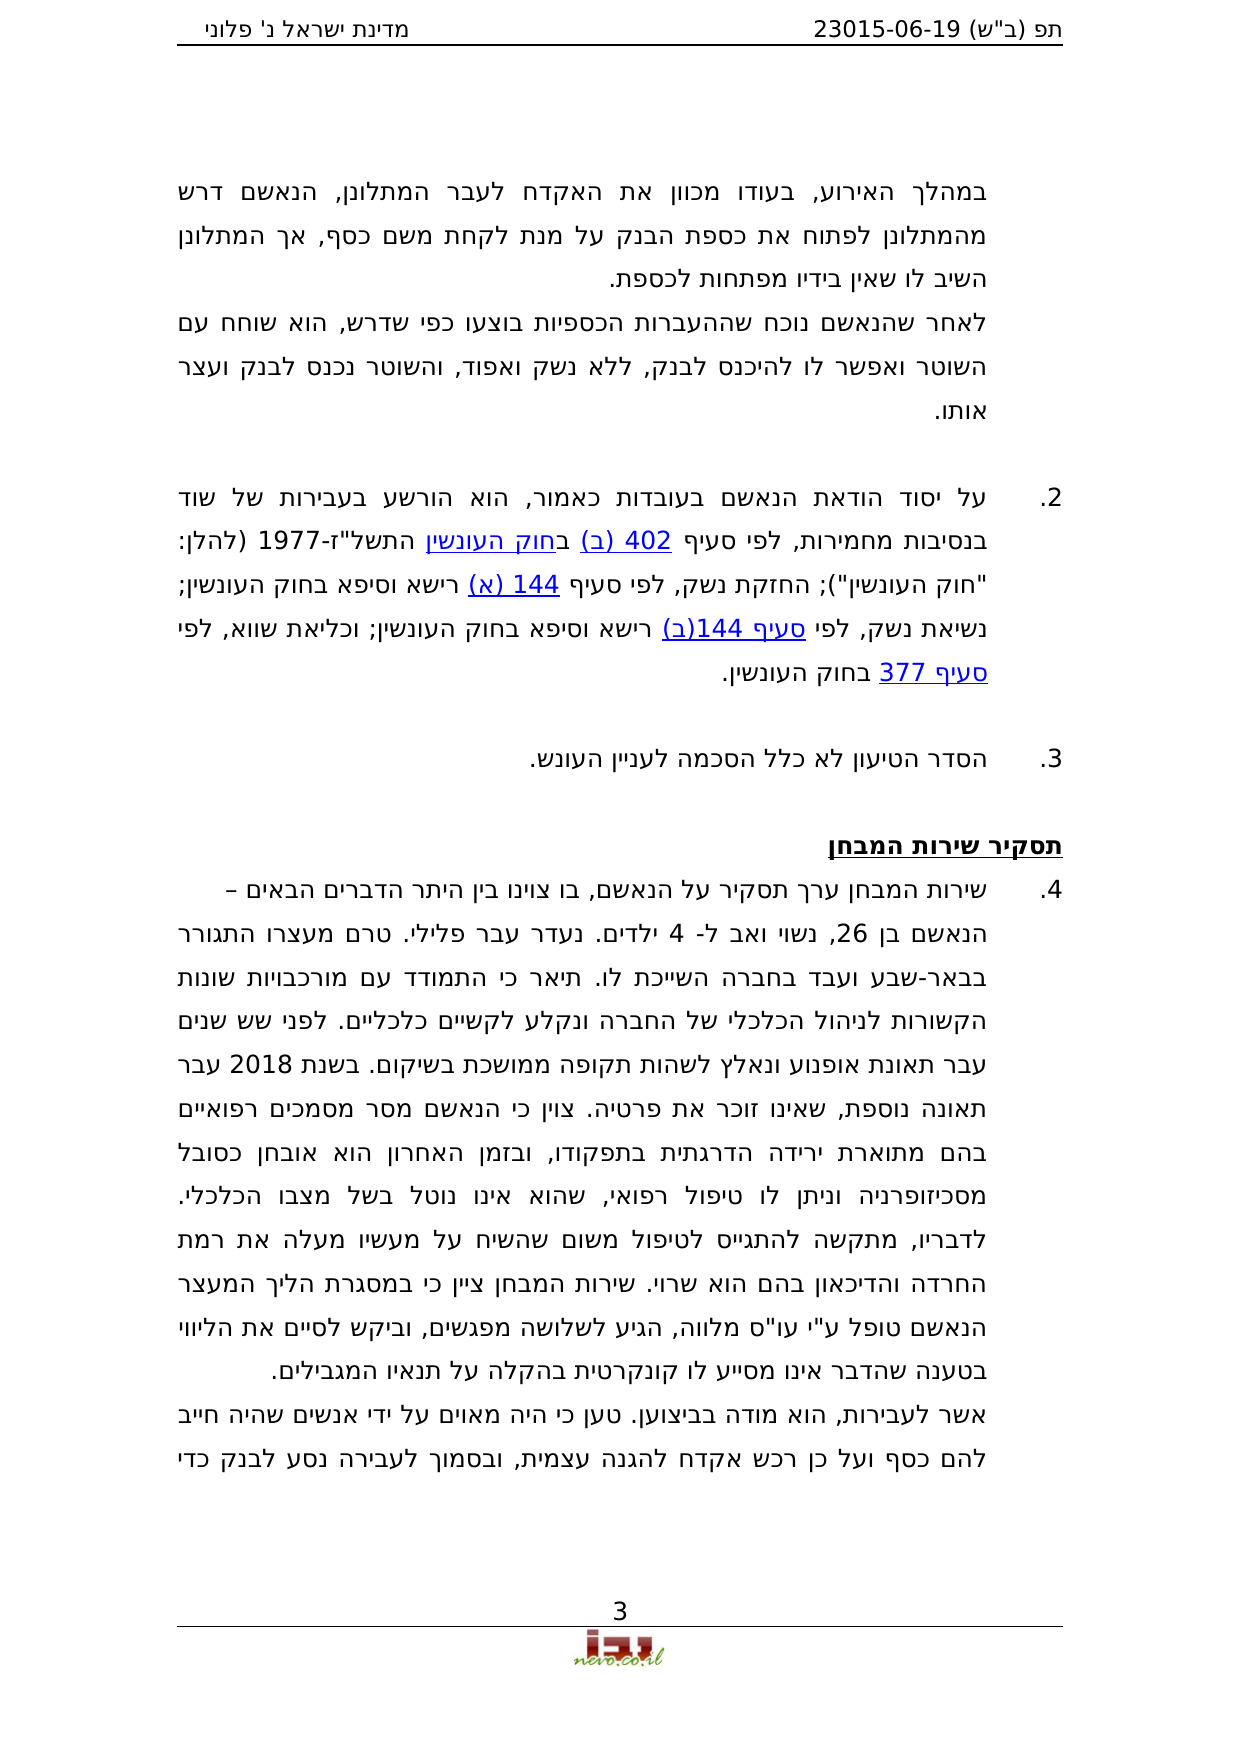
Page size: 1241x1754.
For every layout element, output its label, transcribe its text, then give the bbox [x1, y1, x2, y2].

picture [574, 1629, 666, 1667]
text במהלך האירוע, בעודו מכוון את האקדח לעבר המתלונן, הנאשם דרש מהמתלונן לפתוח את כספת הבנק על מנת לקחת משם כסף, אך המתלונן השיב לו שאין בידיו מפתחות לכספת. [177, 177, 988, 294]
text 3. הסדר הטיעון לא כלל הסכמה לעניין העונש. [177, 745, 1063, 774]
text 4. שירות המבחן ערך תסקיר על הנאשם, בו צוינו בין היתר הדברים הבאים – [177, 875, 1063, 904]
text 2. על יסוד הודאת הנאשם בעובדות כאמור, הוא הורשע בעבירות של שוד בנסיבות מחמירות, לפי סעיף 402 (ב) בחוק העונשין התשל"ז-1977 (להלן: "חוק העונשין"); החזקת נשק, לפי סעיף 144 (א) רישא וסיפא בחוק העונשין; נשיאת נשק, לפי סעיף 144(ב) רישא וסיפא בחוק העונשין; וכליאת שווא, לפי סעיף 377 בחוק העונשין. [177, 483, 1063, 687]
text לאחר שהנאשם נוכח שההעברות הכספיות בוצעו כפי שדרש, הוא שוחח עם השוטר ואפשר לו להיכנס לבנק, ללא נשק ואפוד, והשוטר נכנס לבנק ועצר אותו. [177, 308, 988, 425]
text הנאשם בן 26, נשוי ואב ל- 4 ילדים. נעדר עבר פלילי. טרם מעצרו התגורר בבאר-שבע ועבד בחברה השייכת לו. תיאר כי התמודד עם מורכבויות שונות הקשורות לניהול הכלכלי של החברה ונקלע לקשיים כלכליים. לפני שש שנים עבר תאונת אופנוע ונאלץ לשהות תקופה ממושכת בשיקום. בשנת 2018 עבר תאונה נוספת, שאינו זוכר את פרטיה. צוין כי הנאשם מסר מסמכים רפואיים בהם מתוארת ירידה הדרגתית בתפקודו, ובזמן האחרון הוא אובחן כסובל מסכיזופרניה וניתן לו טיפול רפואי, שהוא אינו נוטל בשל מצבו הכלכלי. לדבריו, מתקשה להתגייס לטיפול משום שהשיח על מעשיו מעלה את רמת החרדה והדיכאון בהם הוא שרוי. שירות המבחן ציין כי במסגרת הליך המעצר הנאשם טופל ע"י עו"ס מלווה, הגיע לשלושה מפגשים, וביקש לסיים את הליווי בטענה שהדבר אינו מסייע לו קונקרטית בהקלה על תנאיו המגבילים. [177, 919, 988, 1386]
text תסקיר שירות המבחן [177, 832, 1063, 861]
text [177, 1400, 988, 1473]
